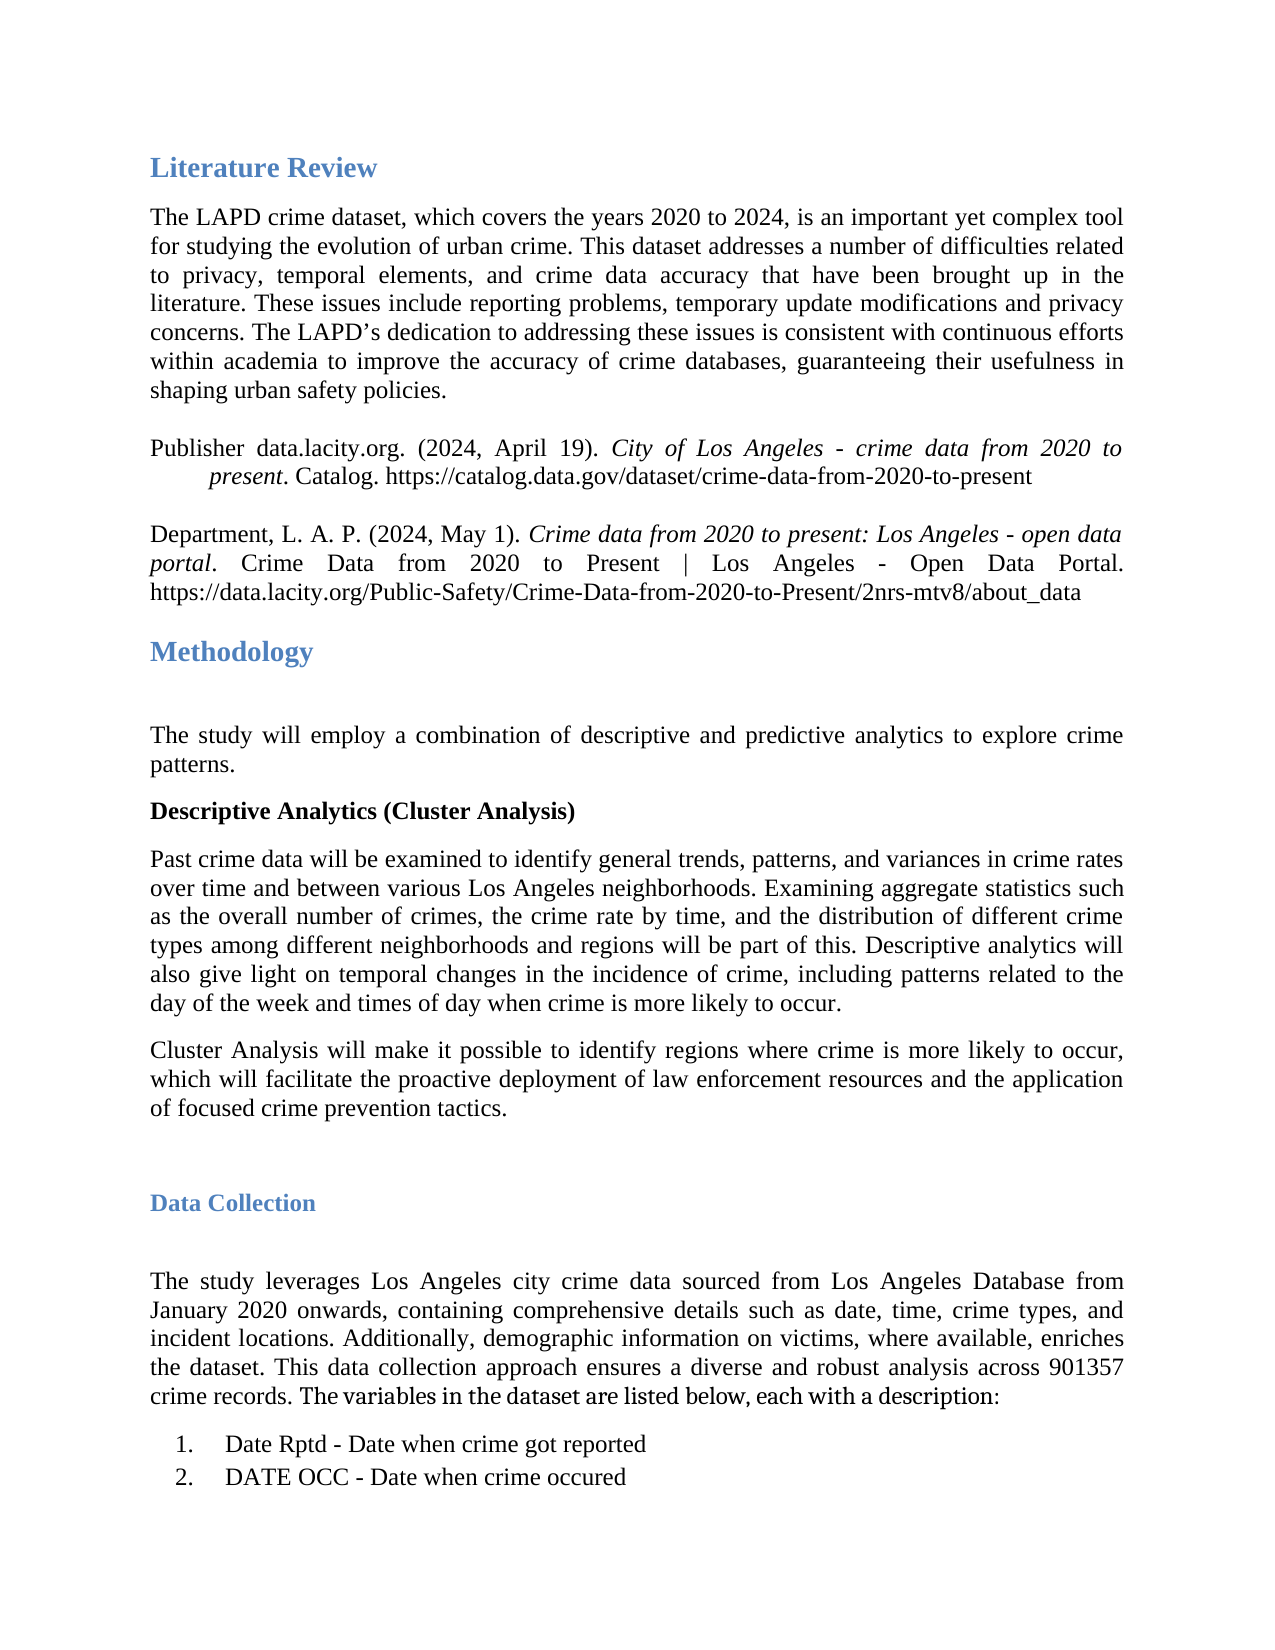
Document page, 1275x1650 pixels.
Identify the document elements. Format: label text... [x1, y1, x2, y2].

subtitle Methodology [150, 634, 1125, 668]
list DATE OCC - Date when crime occured [175, 1462, 1125, 1491]
list Date Rptd - Date when crime got reported [175, 1429, 1125, 1458]
text Descriptive Analytics (Cluster Analysis) [150, 796, 1125, 825]
text Department, L. A. P. (2024, May 1). Crime data from 2020 to present: Los Angeles - open data portal. Crime Data from 2020 to Present | Los Angeles - Open Data Portal. https://data.lacity.org/Public-Safety/Crime-Data-from-2020-to-Present/2nrs-mtv8/about_data [150, 519, 1125, 606]
text The LAPD crime dataset, which covers the years 2020 to 2024, is an important yet complex tool for studying the evolution of urban crime. This dataset addresses a number of difficulties related to privacy, temporal elements, and crime data accuracy that have been brought up in the literature. These issues include reporting problems, temporary update modifications and privacy concerns. The LAPD’s dedication to addressing these issues is consistent with continuous efforts within academia to improve the accuracy of crime databases, guaranteeing their usefulness in shaping urban safety policies. [150, 202, 1125, 403]
subtitle Literature Review [150, 150, 1125, 183]
text Publisher data.lacity.org. (2024, April 19). City of Los Angeles - crime data from 2020 to present. Catalog. https://catalog.data.gov/dataset/crime-data-from-2020-to-present [150, 433, 1125, 490]
text Data Collection [150, 1188, 1125, 1216]
text Past crime data will be examined to identify general trends, patterns, and variances in crime rates over time and between various Los Angeles neighborhoods. Examining aggregate statistics such as the overall number of crimes, the crime rate by time, and the distribution of different crime types among different neighborhoods and regions will be part of this. Descriptive analytics will also give light on temporal changes in the incidence of crime, including patterns related to the day of the week and times of day when crime is more likely to occur. [150, 844, 1125, 1016]
text The study will employ a combination of descriptive and predictive analytics to explore crime patterns. [150, 720, 1125, 778]
text Cluster Analysis will make it possible to identify regions where crime is more likely to occur, which will facilitate the proactive deployment of law enforcement resources and the application of focused crime prevention tactics. [150, 1035, 1125, 1121]
text The study leverages Los Angeles city crime data sourced from Los Angeles Database from January 2020 onwards, containing comprehensive details such as date, time, crime types, and incident locations. Additionally, demographic information on victims, where available, enriches the dataset. This data collection approach ensures a diverse and robust analysis across 901357 crime records. The variables in the dataset are listed below, each with a description: [150, 1266, 1125, 1411]
